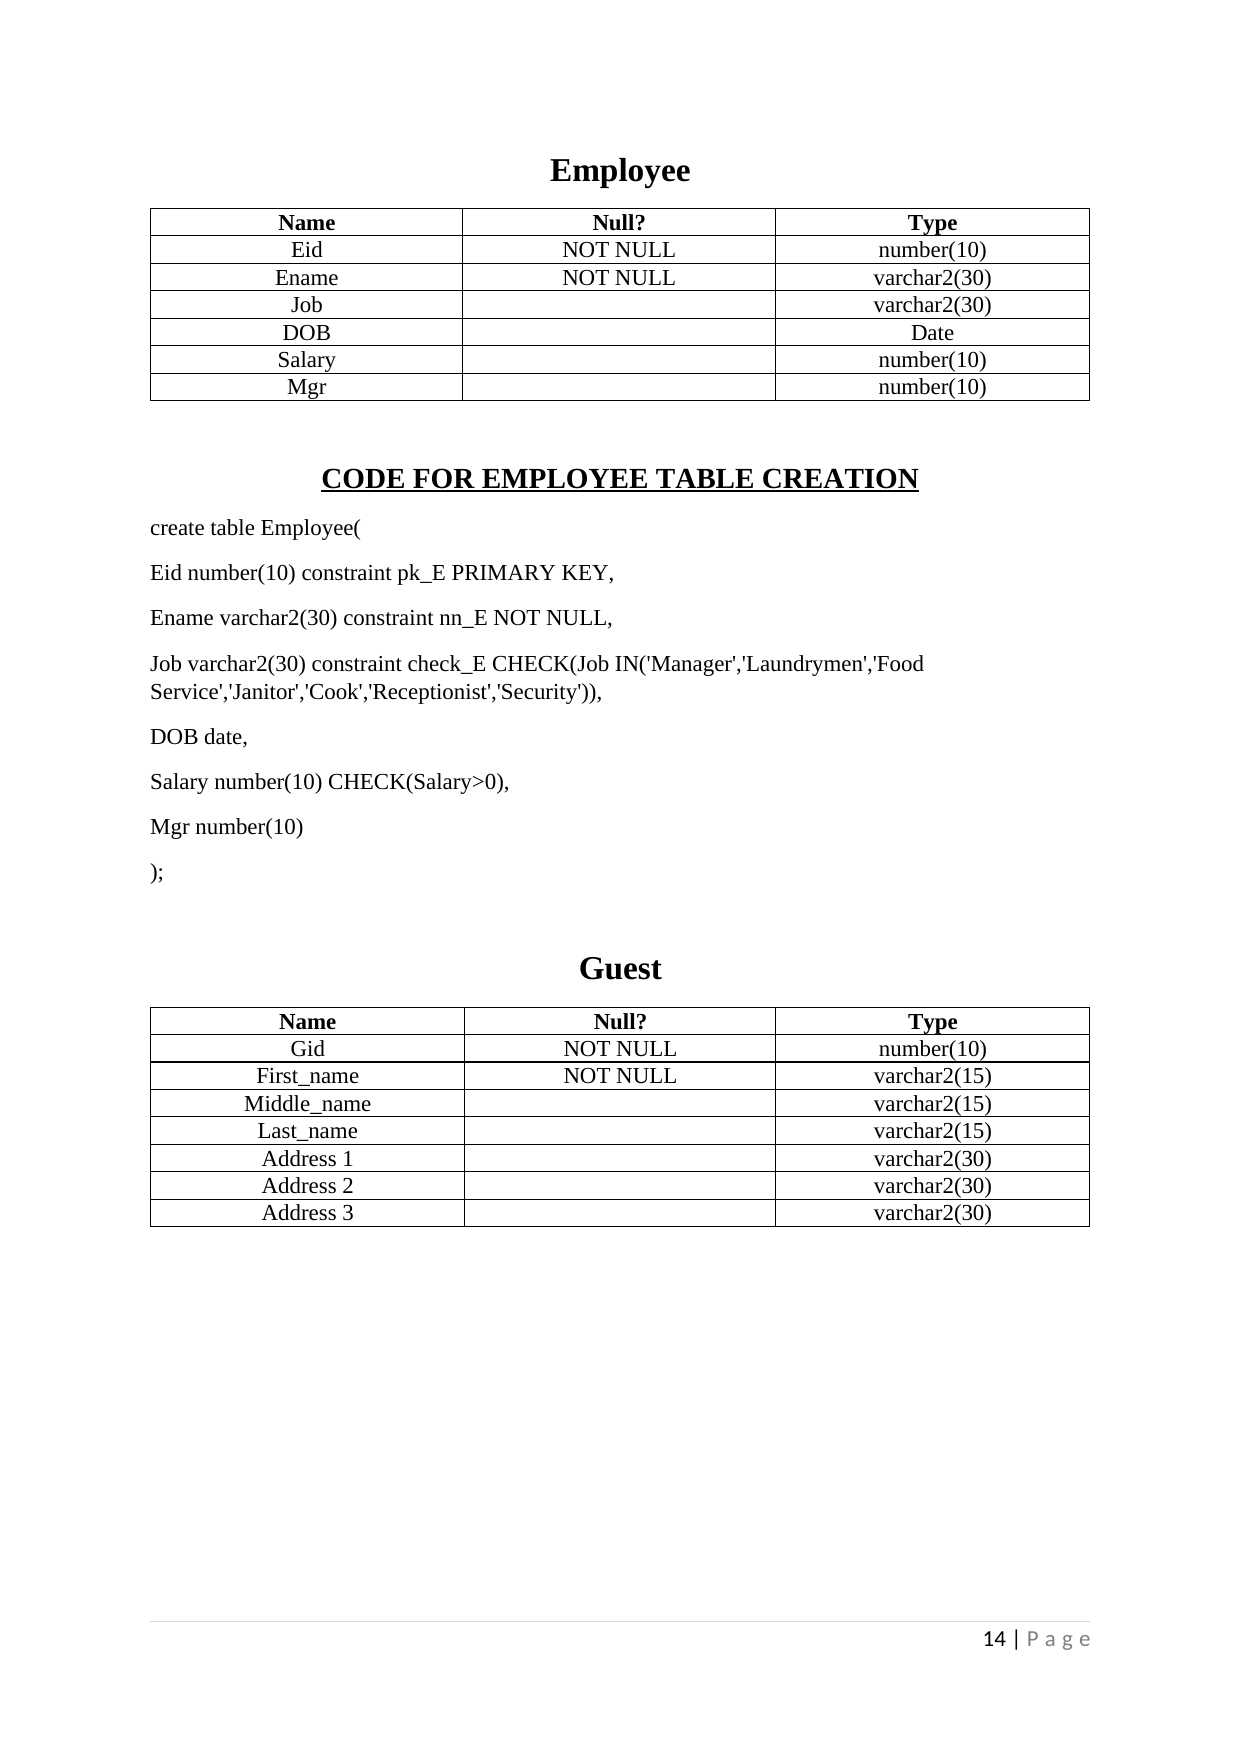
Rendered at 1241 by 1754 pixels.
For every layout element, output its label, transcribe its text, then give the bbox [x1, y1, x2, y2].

text Ename varchar2(30) constraint nn_E NOT NULL, [150, 604, 1090, 631]
table_cell Gid [151, 1035, 464, 1061]
table_cell [465, 1090, 775, 1116]
table_cell [463, 346, 775, 372]
table_cell varchar2(15) [776, 1090, 1089, 1116]
table_cell NOT NULL [463, 264, 775, 290]
table_cell Salary [151, 346, 462, 372]
table_cell Mgr [151, 374, 462, 400]
table_cell Date [776, 319, 1089, 345]
table_cell number(10) [776, 374, 1089, 400]
table_cell varchar2(30) [776, 1145, 1089, 1171]
table_cell Job [151, 291, 462, 318]
text Employee [150, 150, 1090, 188]
table_header Null? [463, 209, 775, 235]
table_cell Ename [151, 264, 462, 290]
table_cell [465, 1145, 775, 1171]
table_header Type [776, 209, 1089, 235]
text Mgr number(10) [150, 813, 1090, 840]
table_cell NOT NULL [465, 1063, 775, 1089]
table_cell [465, 1172, 775, 1198]
table_cell NOT NULL [465, 1035, 775, 1061]
table_cell [465, 1200, 775, 1226]
text Eid number(10) constraint pk_E PRIMARY KEY, [150, 559, 1090, 586]
text Guest [150, 949, 1090, 987]
table_cell Address 1 [151, 1145, 464, 1171]
text CODE FOR EMPLOYEE TABLE CREATION [150, 461, 1090, 495]
table_cell varchar2(15) [776, 1117, 1089, 1144]
text DOB date, [150, 723, 1090, 749]
table_cell NOT NULL [463, 236, 775, 263]
text ); [150, 858, 1090, 885]
table_header Type [776, 1008, 1089, 1034]
table_cell DOB [151, 319, 462, 345]
table_cell Middle_name [151, 1090, 464, 1116]
text Salary number(10) CHECK(Salary>0), [150, 768, 1090, 794]
table_cell number(10) [776, 346, 1089, 372]
table_cell Eid [151, 236, 462, 263]
table_cell number(10) [776, 1035, 1089, 1061]
table_header Null? [465, 1008, 775, 1034]
table_cell Last_name [151, 1117, 464, 1144]
table_header Name [151, 209, 462, 235]
table_cell [463, 374, 775, 400]
table_cell Address 3 [151, 1200, 464, 1226]
table_cell varchar2(30) [776, 1200, 1089, 1226]
table_cell varchar2(30) [776, 264, 1089, 290]
text create table Employee( [150, 514, 1090, 541]
table_cell First_name [151, 1063, 464, 1089]
table_header Name [151, 1008, 464, 1034]
table_cell varchar2(30) [776, 291, 1089, 318]
table_cell varchar2(30) [776, 1172, 1089, 1198]
table_cell varchar2(15) [776, 1063, 1089, 1089]
table_cell Address 2 [151, 1172, 464, 1198]
table_cell [463, 291, 775, 318]
table_cell [463, 319, 775, 345]
table_cell [465, 1117, 775, 1144]
text Job varchar2(30) constraint check_E CHECK(Job IN('Manager','Laundrymen','Food Service','Janitor','Cook','Receptionist','Security')), [150, 649, 1090, 704]
table_cell number(10) [776, 236, 1089, 263]
